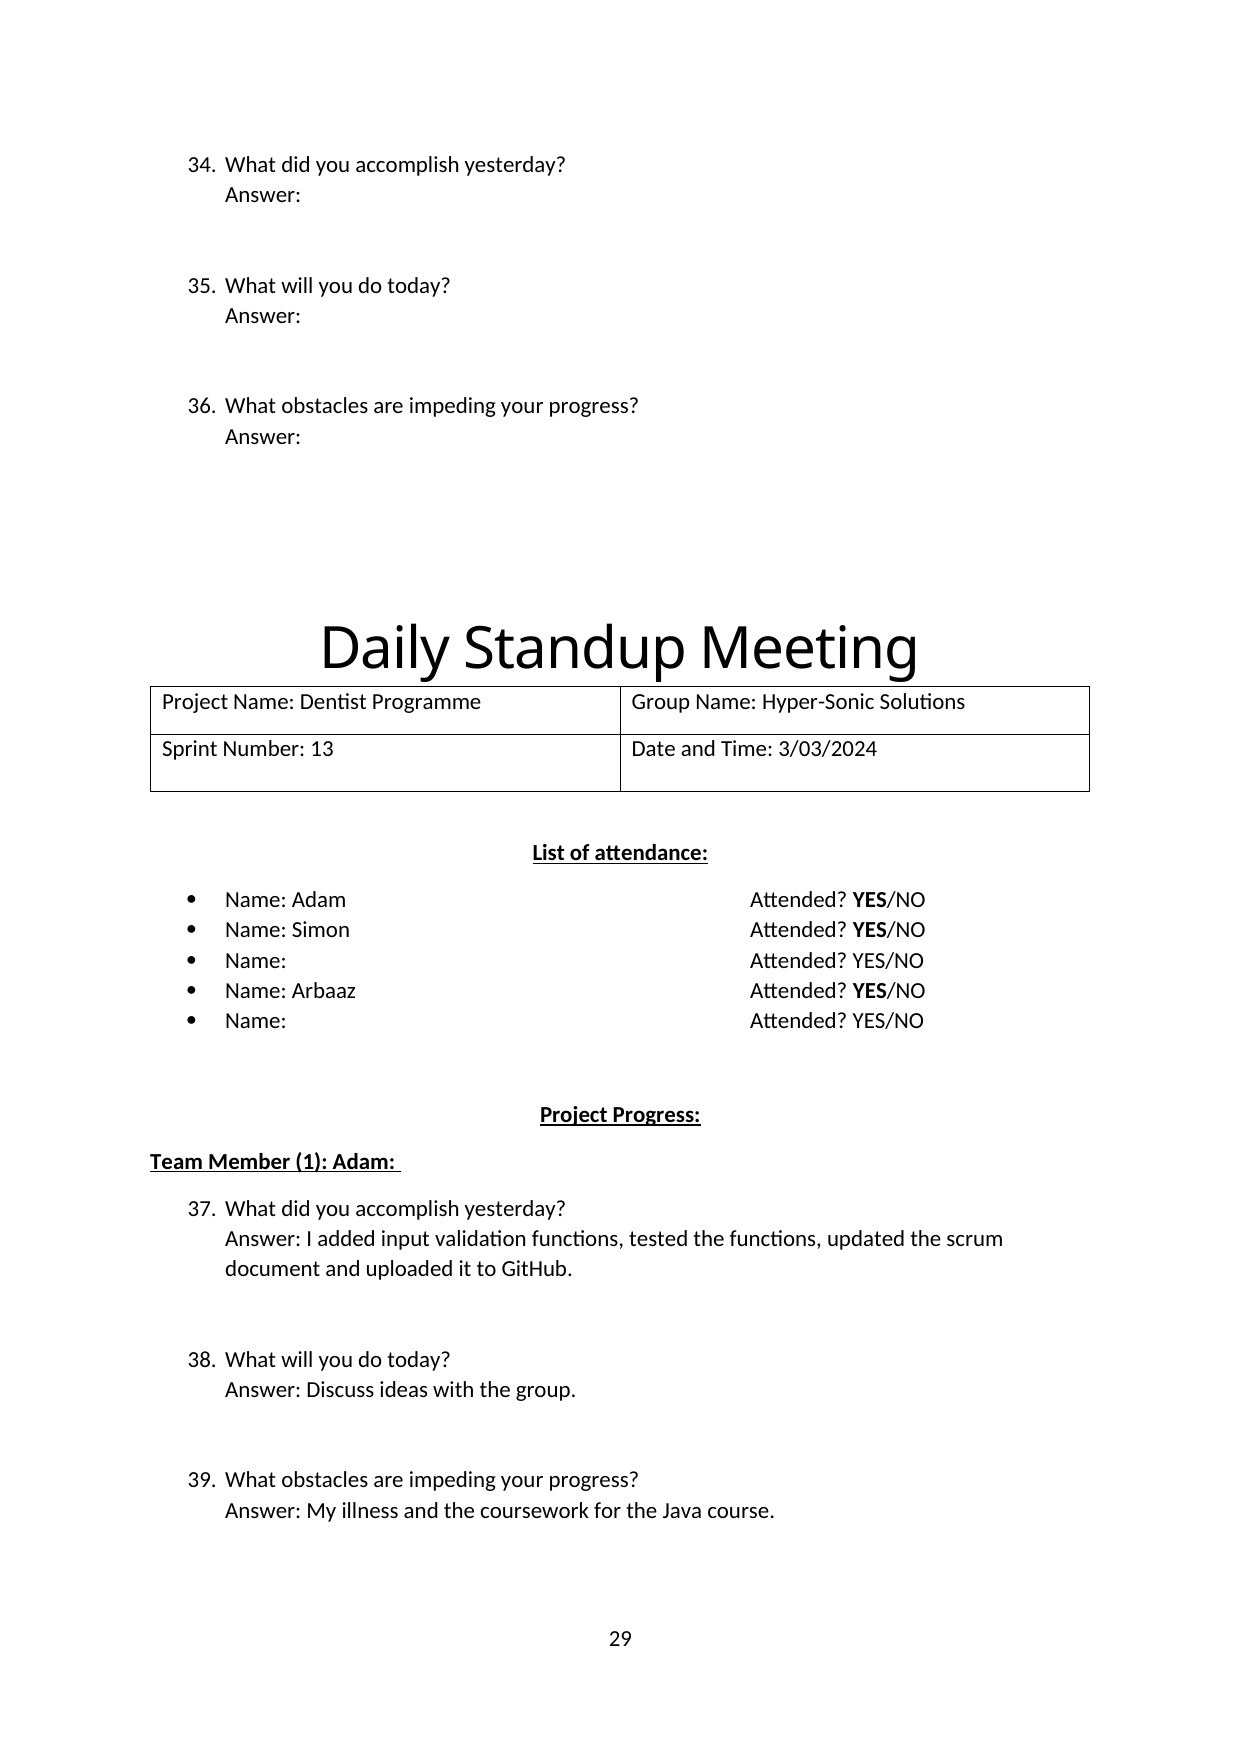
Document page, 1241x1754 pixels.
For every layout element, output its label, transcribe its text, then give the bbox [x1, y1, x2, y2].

list Answer: [225, 301, 1090, 329]
list What did you accomplish yesterday? [187, 150, 1090, 178]
list Answer: Discuss ideas with the group. [225, 1375, 1090, 1403]
list Name: Attended? YES/NO [187, 946, 1090, 974]
text Team Member (1): Adam: [150, 1147, 1090, 1175]
list What obstacles are impeding your progress? [187, 1466, 1090, 1494]
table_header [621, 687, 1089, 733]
list What will you do today? [187, 271, 1090, 299]
text Project Progress: [150, 1100, 1090, 1128]
list Name: Attended? YES/NO [187, 1006, 1090, 1034]
list Name: Simon Attended? YES/NO [187, 916, 1090, 944]
list What will you do today? [187, 1345, 1090, 1373]
list Answer: My illness and the coursework for the Java course. [225, 1496, 1090, 1524]
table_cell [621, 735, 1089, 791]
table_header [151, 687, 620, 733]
list Answer: [225, 180, 1090, 208]
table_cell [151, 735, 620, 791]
list Name: Arbaaz Attended? YES/NO [187, 976, 1090, 1004]
text List of attendance: [150, 838, 1090, 867]
list What did you accomplish yesterday? [187, 1194, 1090, 1222]
title Daily Standup Meeting [150, 606, 1090, 686]
list Answer: [225, 422, 1090, 450]
list Name: Adam Attended? YES/NO [187, 885, 1090, 913]
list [187, 392, 1090, 420]
list Answer: I added input validation functions, tested the functions, updated the scrum document and uploaded it to GitHub. [225, 1224, 1090, 1282]
